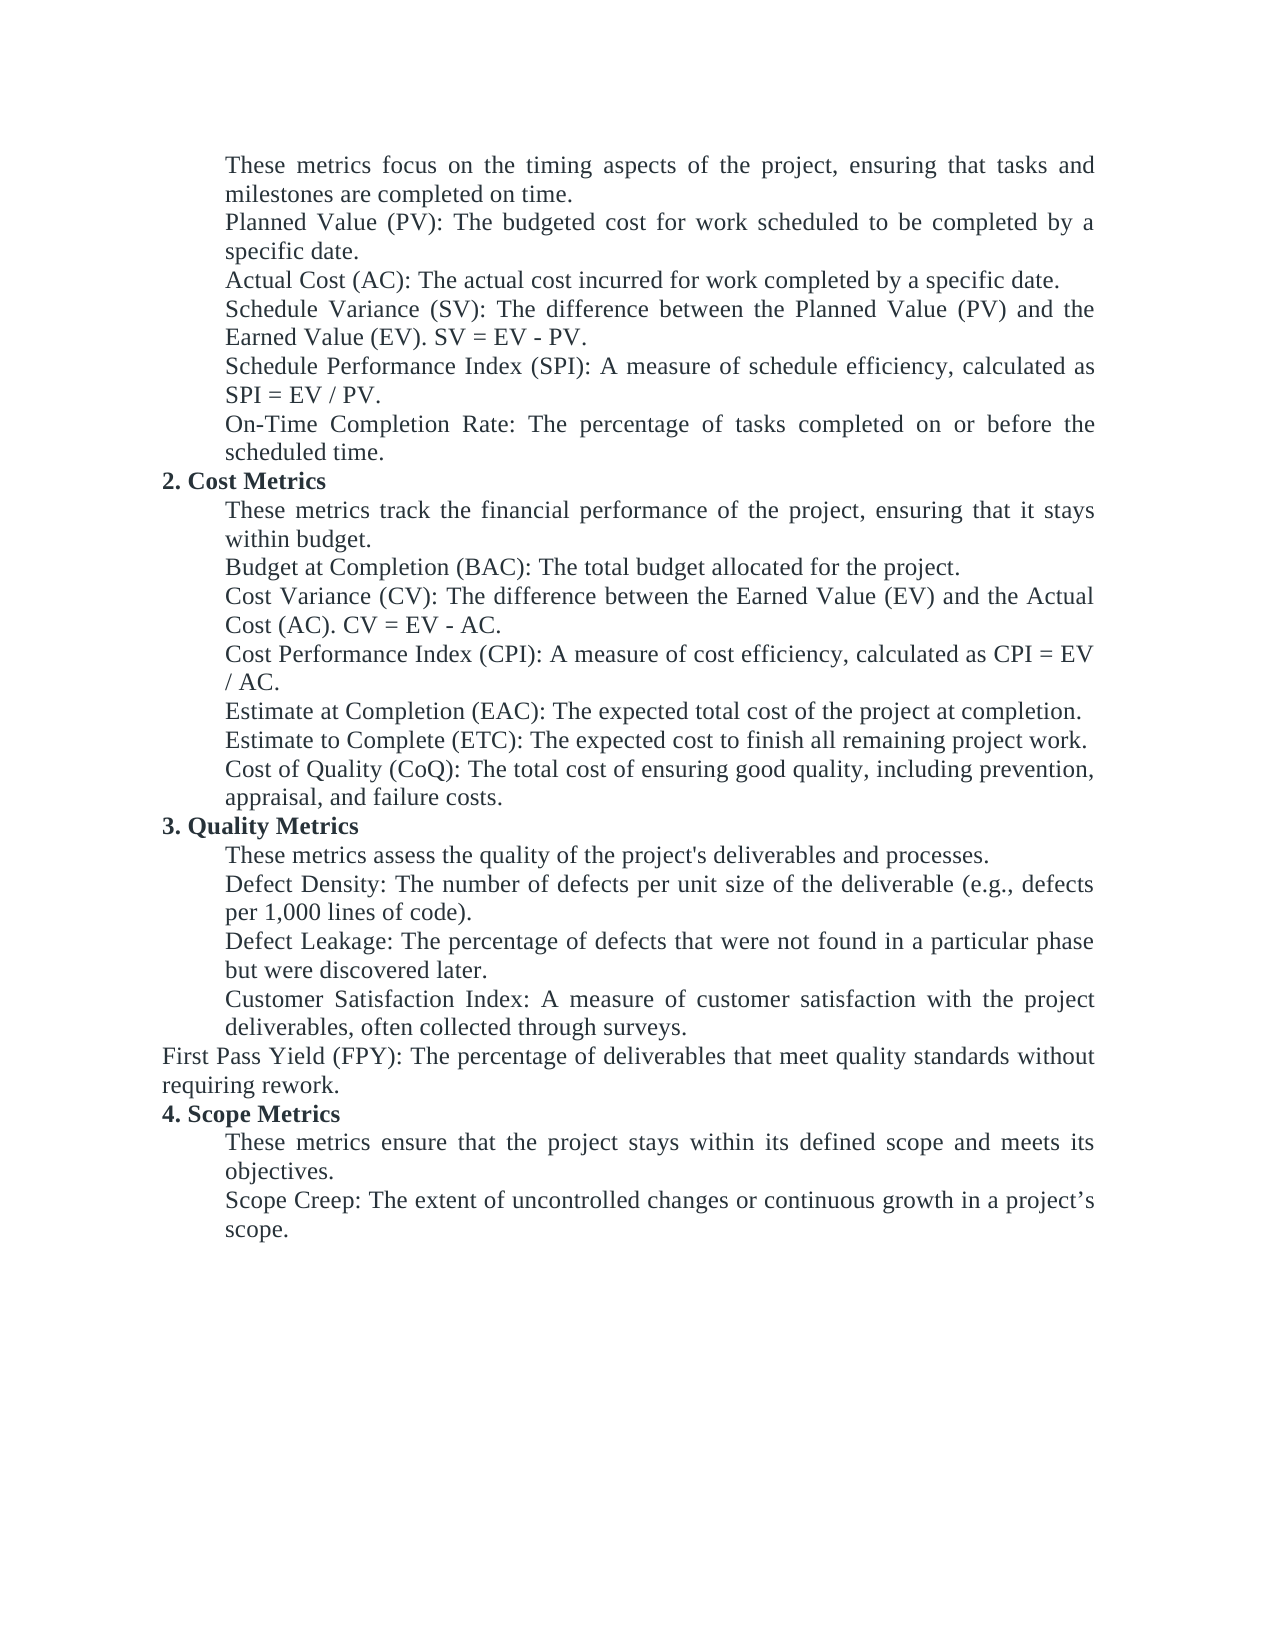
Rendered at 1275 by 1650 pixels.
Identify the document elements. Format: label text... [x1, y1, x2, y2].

text These metrics assess the quality of the project's deliverables and processes. [225, 840, 1097, 869]
text Defect Leakage: The percentage of defects that were not found in a particular phase but were discovered later. [225, 926, 1097, 984]
text Actual Cost (AC): The actual cost incurred for work completed by a specific date. [225, 265, 1097, 294]
text These metrics track the financial performance of the project, ensuring that it stays within budget. [225, 495, 1097, 552]
text Schedule Performance Index (SPI): A measure of schedule efficiency, calculated as SPI = EV / PV. [225, 351, 1097, 409]
text Planned Value (PV): The budgeted cost for work scheduled to be completed by a specific date. [225, 207, 1097, 265]
text On-Time Completion Rate: The percentage of tasks completed on or before the scheduled time. [225, 409, 1097, 466]
text 4. Scope Metrics [162, 1099, 1097, 1127]
text These metrics ensure that the project stays within its defined scope and meets its objectives. [225, 1127, 1097, 1185]
text These metrics focus on the timing aspects of the project, ensuring that tasks and milestones are completed on time. [225, 150, 1097, 207]
text 3. Quality Metrics [162, 811, 1097, 840]
text Budget at Completion (BAC): The total budget allocated for the project. [225, 552, 1097, 581]
text Cost Variance (CV): The difference between the Earned Value (EV) and the Actual Cost (AC). CV = EV - AC. [225, 581, 1097, 639]
text 2. Cost Metrics [162, 466, 1097, 495]
text Cost of Quality (CoQ): The total cost of ensuring good quality, including prevention, appraisal, and failure costs. [225, 754, 1097, 811]
text Cost Performance Index (CPI): A measure of cost efficiency, calculated as CPI = EV / AC. [225, 639, 1097, 696]
text First Pass Yield (FPY): The percentage of deliverables that meet quality standards without requiring rework. [162, 1041, 1097, 1099]
text Defect Density: The number of defects per unit size of the deliverable (e.g., defects per 1,000 lines of code). [225, 869, 1097, 926]
text Customer Satisfaction Index: A measure of customer satisfaction with the project deliverables, often collected through surveys. [225, 984, 1097, 1041]
text Scope Creep: The extent of uncontrolled changes or continuous growth in a project’s scope. [225, 1185, 1097, 1242]
text Estimate to Complete (ETC): The expected cost to finish all remaining project work. [225, 725, 1097, 754]
text Estimate at Completion (EAC): The expected total cost of the project at completion. [225, 696, 1097, 725]
text Schedule Variance (SV): The difference between the Planned Value (PV) and the Earned Value (EV). SV = EV - PV. [225, 294, 1097, 351]
